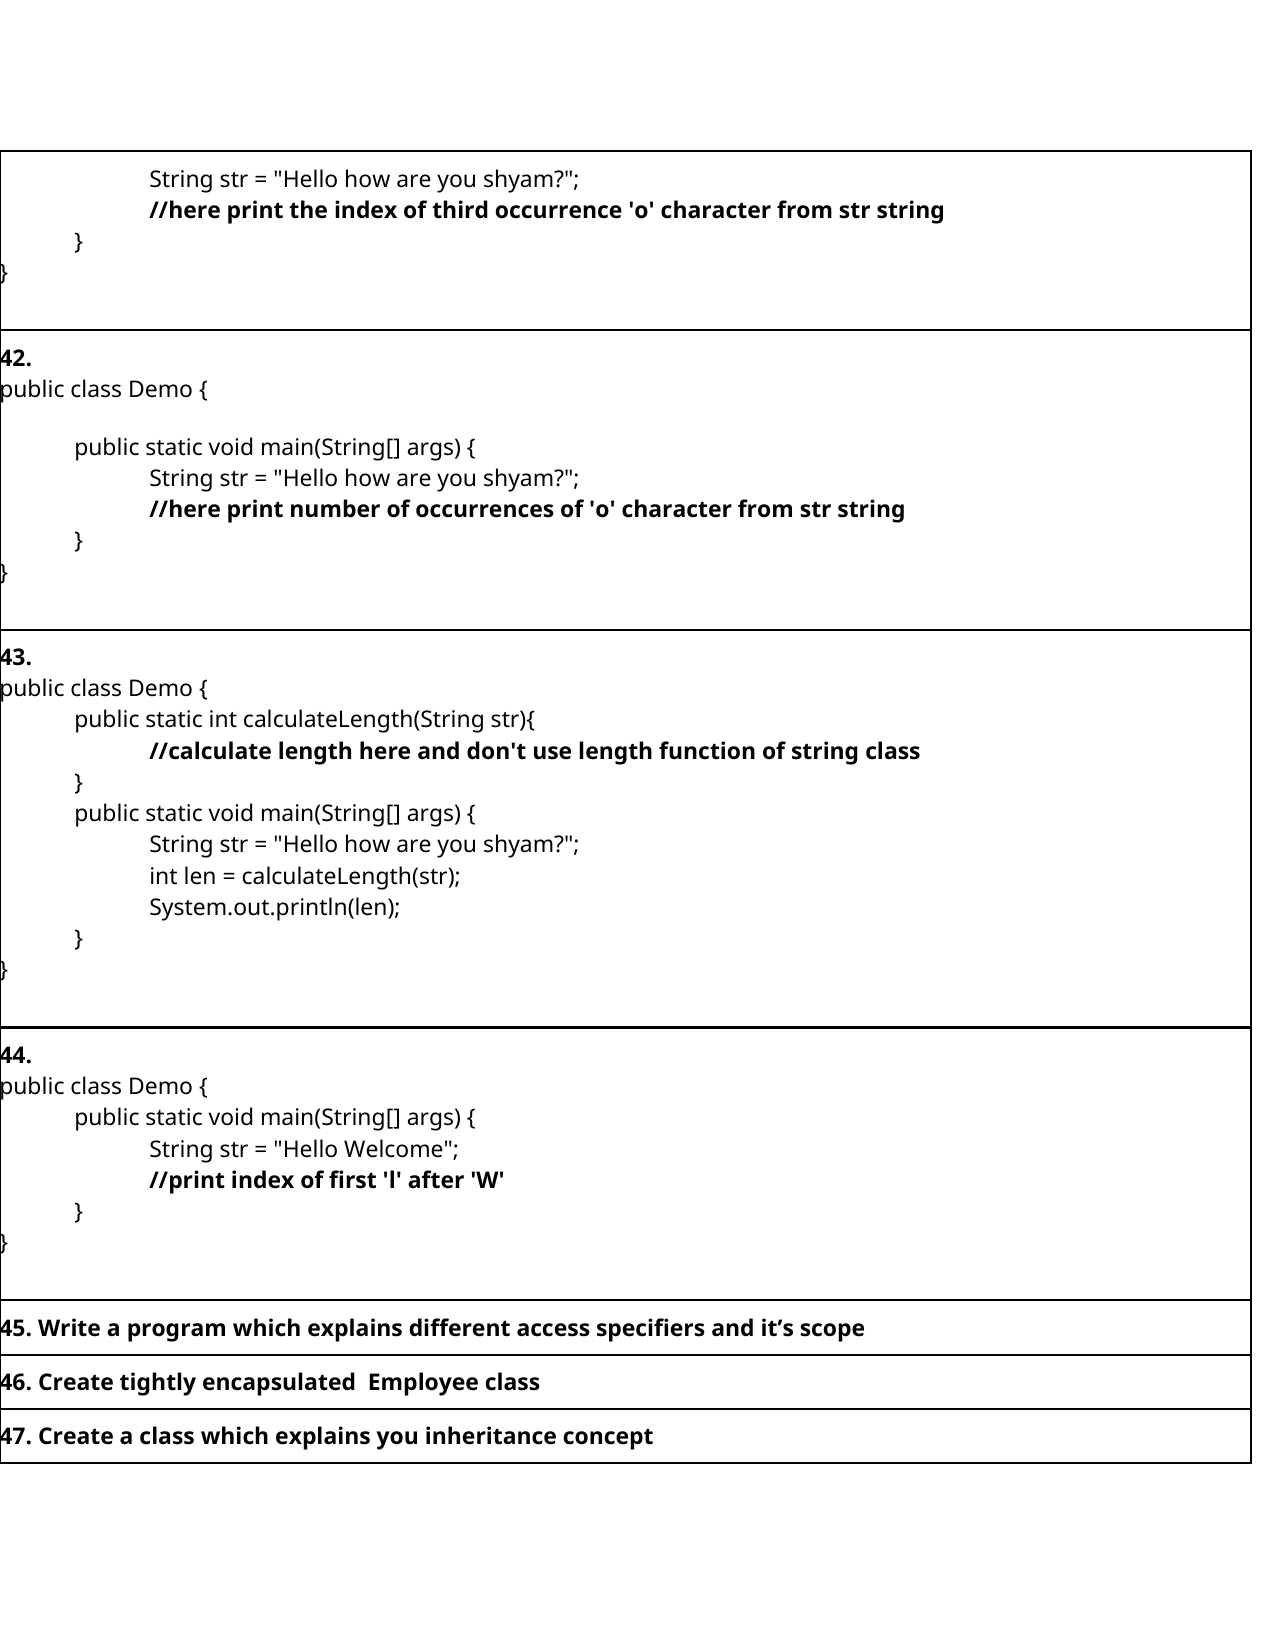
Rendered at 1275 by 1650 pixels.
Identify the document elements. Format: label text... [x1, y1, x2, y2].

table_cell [1, 152, 1250, 329]
table_cell 47. Create a class which explains you inheritance concept [1, 1410, 1250, 1462]
table_cell 46. Create tightly encapsulated Employee class [1, 1356, 1250, 1408]
table_cell 42. public class Demo { public static void main(String[] args) { String str = "Hello how are you shyam?"; //here print number of occurrences of 'o' character from str string } } [1, 331, 1250, 628]
table_cell 44. public class Demo { public static void main(String[] args) { String str = "Hello Welcome"; //print index of first 'l' after 'W' } } [1, 1029, 1250, 1299]
table_cell 45. Write a program which explains different access specifiers and it’s scope [1, 1301, 1250, 1353]
table_cell 43. public class Demo { public static int calculateLength(String str){ //calculate length here and don't use length function of string class } public static void main(String[] args) { String str = "Hello how are you shyam?"; int len = calculateLength(str); System.out.println(len); } } [1, 631, 1250, 1026]
